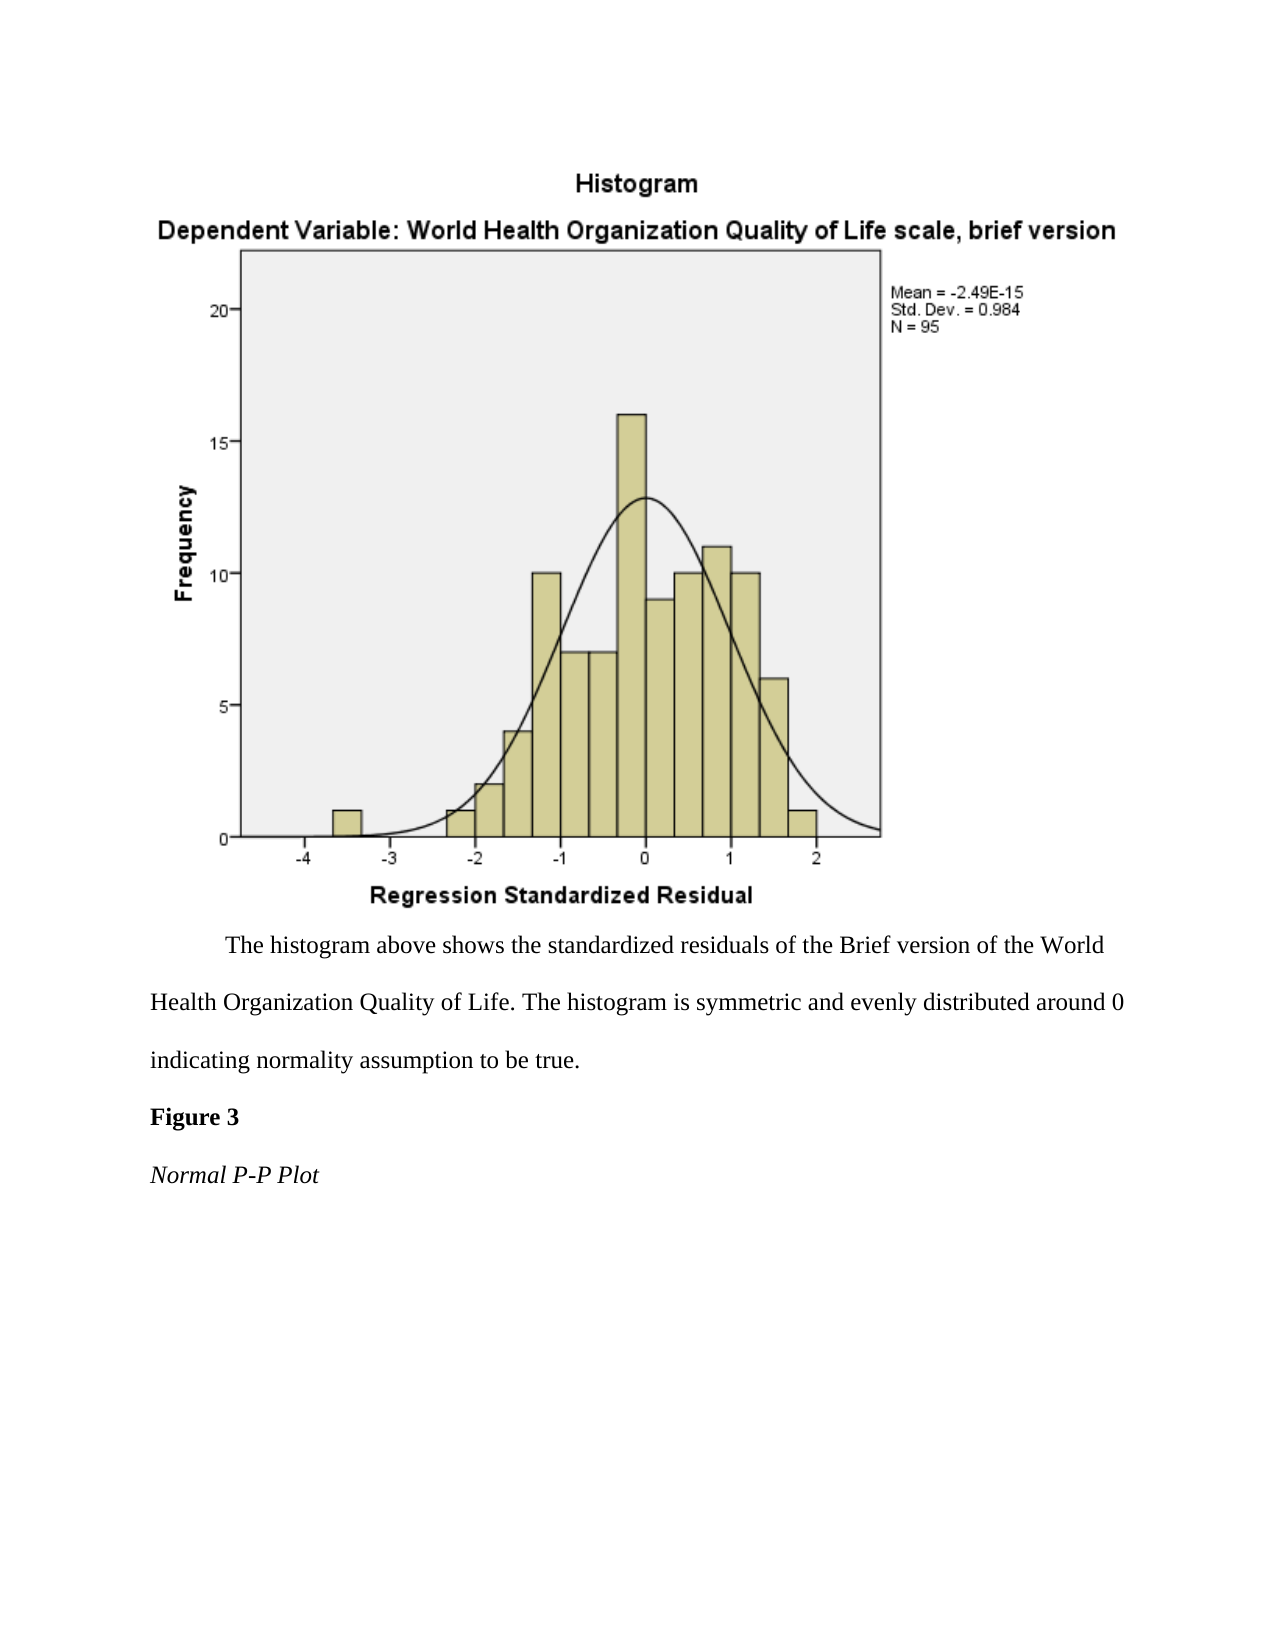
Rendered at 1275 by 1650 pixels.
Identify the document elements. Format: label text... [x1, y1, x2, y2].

text The histogram above shows the standardized residuals of the Brief version of the World Health Organization Quality of Life. The histogram is symmetric and evenly distributed around 0 indicating normality assumption to be true. [150, 930, 1125, 1073]
text Normal P-P Plot [150, 1160, 1125, 1188]
picture [150, 150, 1125, 930]
